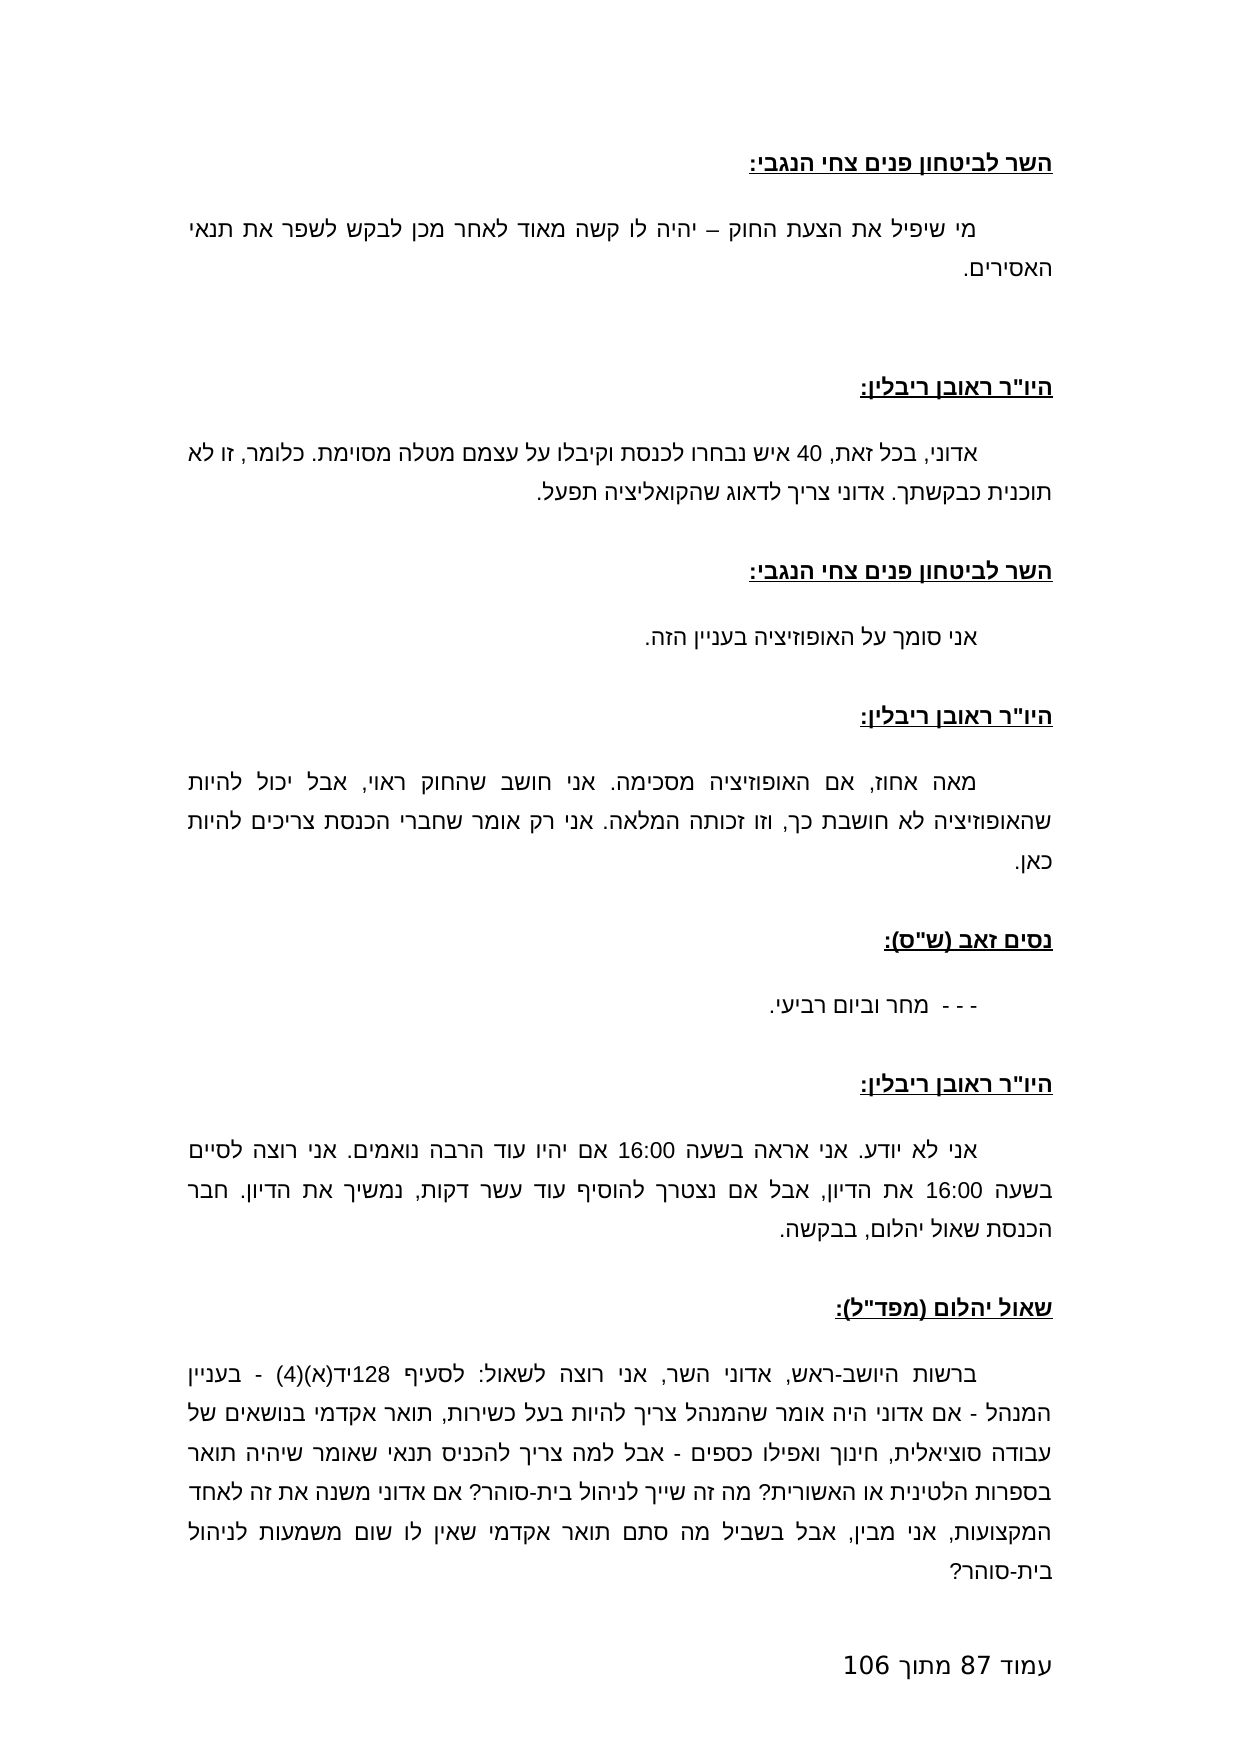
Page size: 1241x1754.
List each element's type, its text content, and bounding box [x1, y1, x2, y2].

text שאול יהלום (מפד"ל): [187, 1295, 1053, 1321]
text מאה אחוז, אם האופוזיציה מסכימה. אני חושב שהחוק ראוי, אבל יכול להיות שהאופוזיציה לא חושבת כך, וזו זכותה המלאה. אני רק אומר שחברי הכנסת צריכים להיות כאן. [187, 769, 1053, 874]
text ברשות היושב-ראש, אדוני השר, אני רוצה לשאול: לסעיף 128יד(א)(4) - בעניין המנהל - אם אדוני היה אומר שהמנהל צריך להיות בעל כשירות, תואר אקדמי בנושאים של עבודה סוציאלית, חינוך ואפילו כספים - אבל למה צריך להכניס תנאי שאומר שיהיה תואר בספרות הלטינית או האשורית? מה זה שייך לניהול בית-סוהר? אם אדוני משנה את זה לאחד המקצועות, אני מבין, אבל בשביל מה סתם תואר אקדמי שאין לו שום משמעות לניהול בית-סוהר? [187, 1361, 1053, 1585]
text נסים זאב (ש"ס): [187, 927, 1053, 953]
text היו"ר ראובן ריבלין: [187, 1071, 1053, 1098]
text אדוני, בכל זאת, 40 איש נבחרו לכנסת וקיבלו על עצמם מטלה מסוימת. כלומר, זו לא תוכנית כבקשתך. אדוני צריך לדאוג שהקואליציה תפעל. [187, 439, 1053, 505]
text היו"ר ראובן ריבלין: [187, 703, 1053, 729]
text מי שיפיל את הצעת החוק – יהיה לו קשה מאוד לאחר מכן לבקש לשפר את תנאי האסירים. [187, 216, 1053, 282]
text אני סומך על האופוזיציה בעניין הזה. [187, 624, 1053, 650]
text השר לביטחון פנים צחי הנגבי: [187, 558, 1053, 584]
text - - - מחר וביום רביעי. [187, 992, 1053, 1019]
text היו"ר ראובן ריבלין: [187, 374, 1053, 400]
text אני לא יודע. אני אראה בשעה 16:00 אם יהיו עוד הרבה נואמים. אני רוצה לסיים בשעה 16:00 את הדיון, אבל אם נצטרך להוסיף עוד עשר דקות, נמשיך את הדיון. חבר הכנסת שאול יהלום, בבקשה. [187, 1137, 1053, 1242]
text השר לביטחון פנים צחי הנגבי: [187, 150, 1053, 176]
